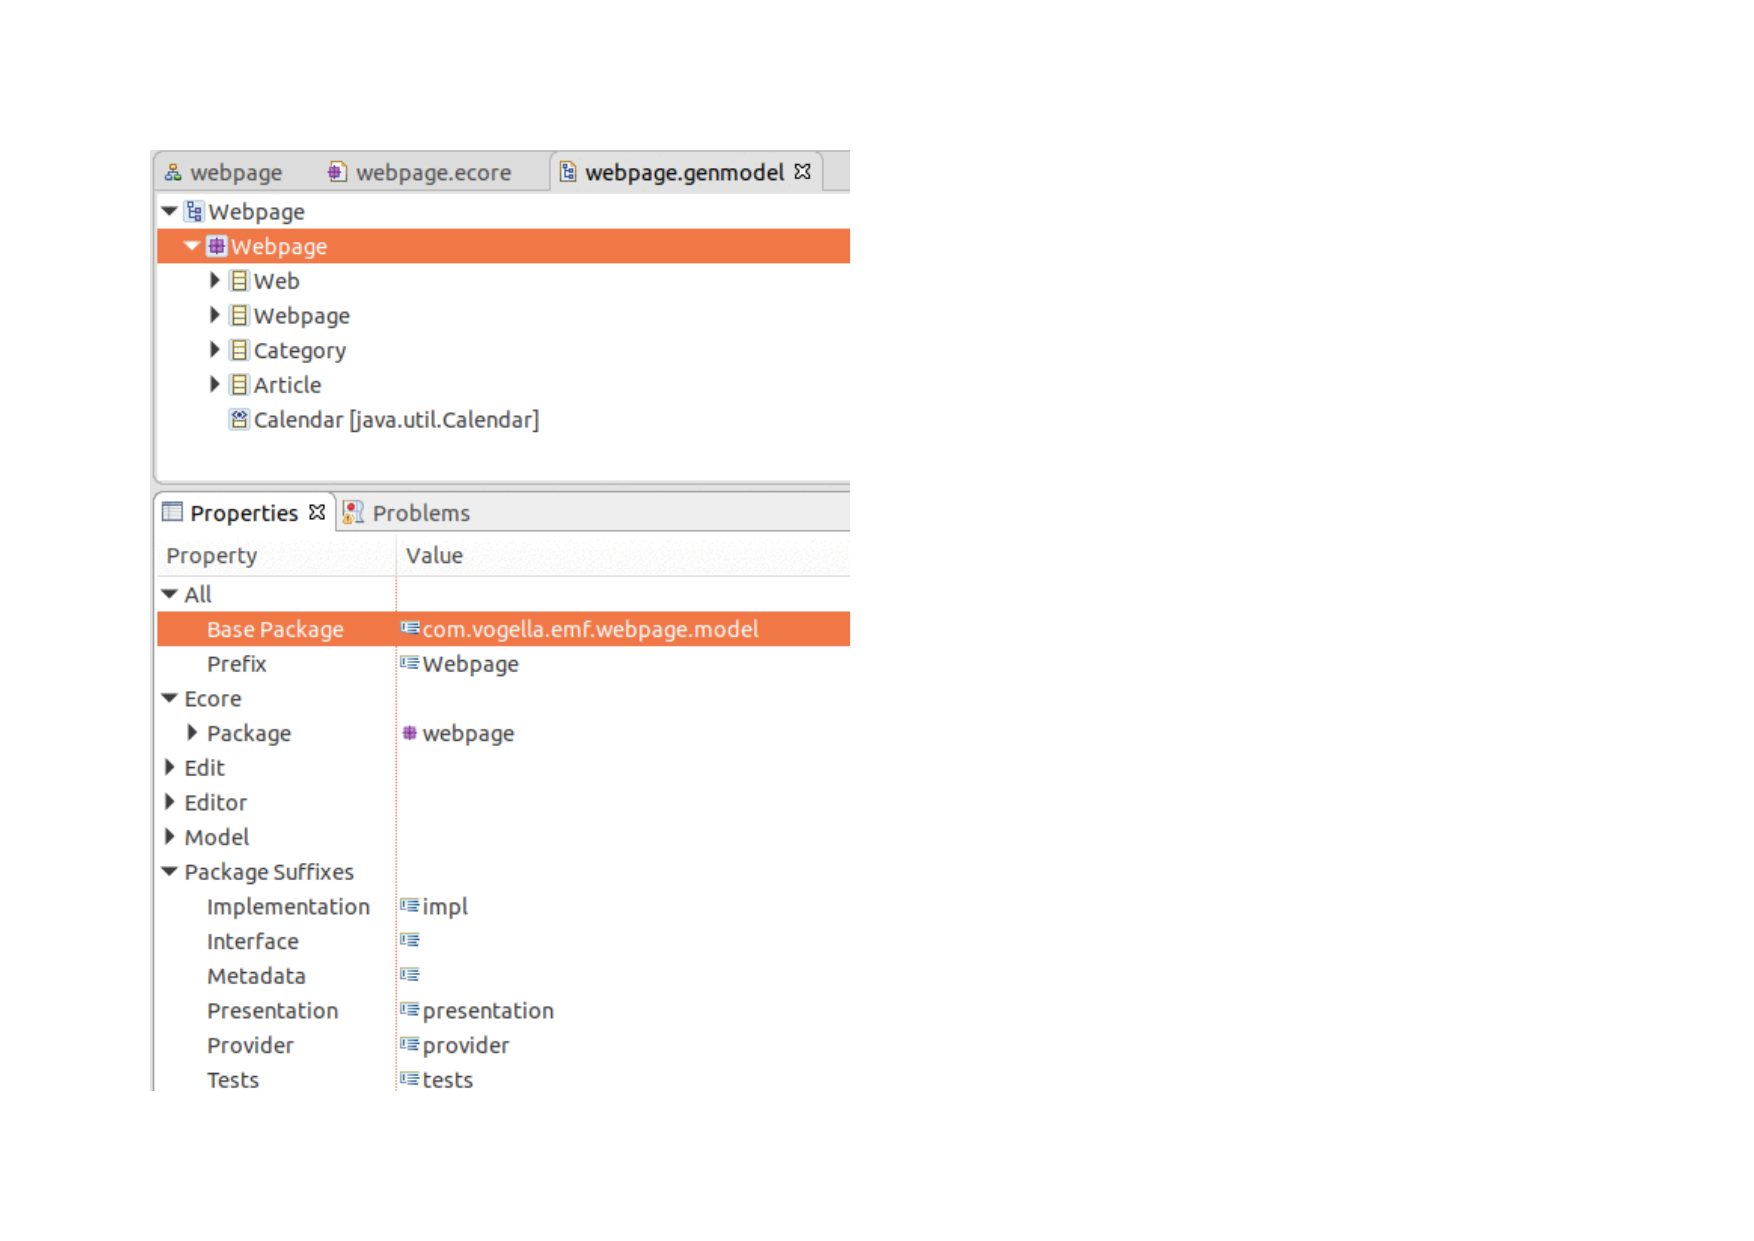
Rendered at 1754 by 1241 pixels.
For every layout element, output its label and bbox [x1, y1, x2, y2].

picture [150, 150, 851, 1091]
